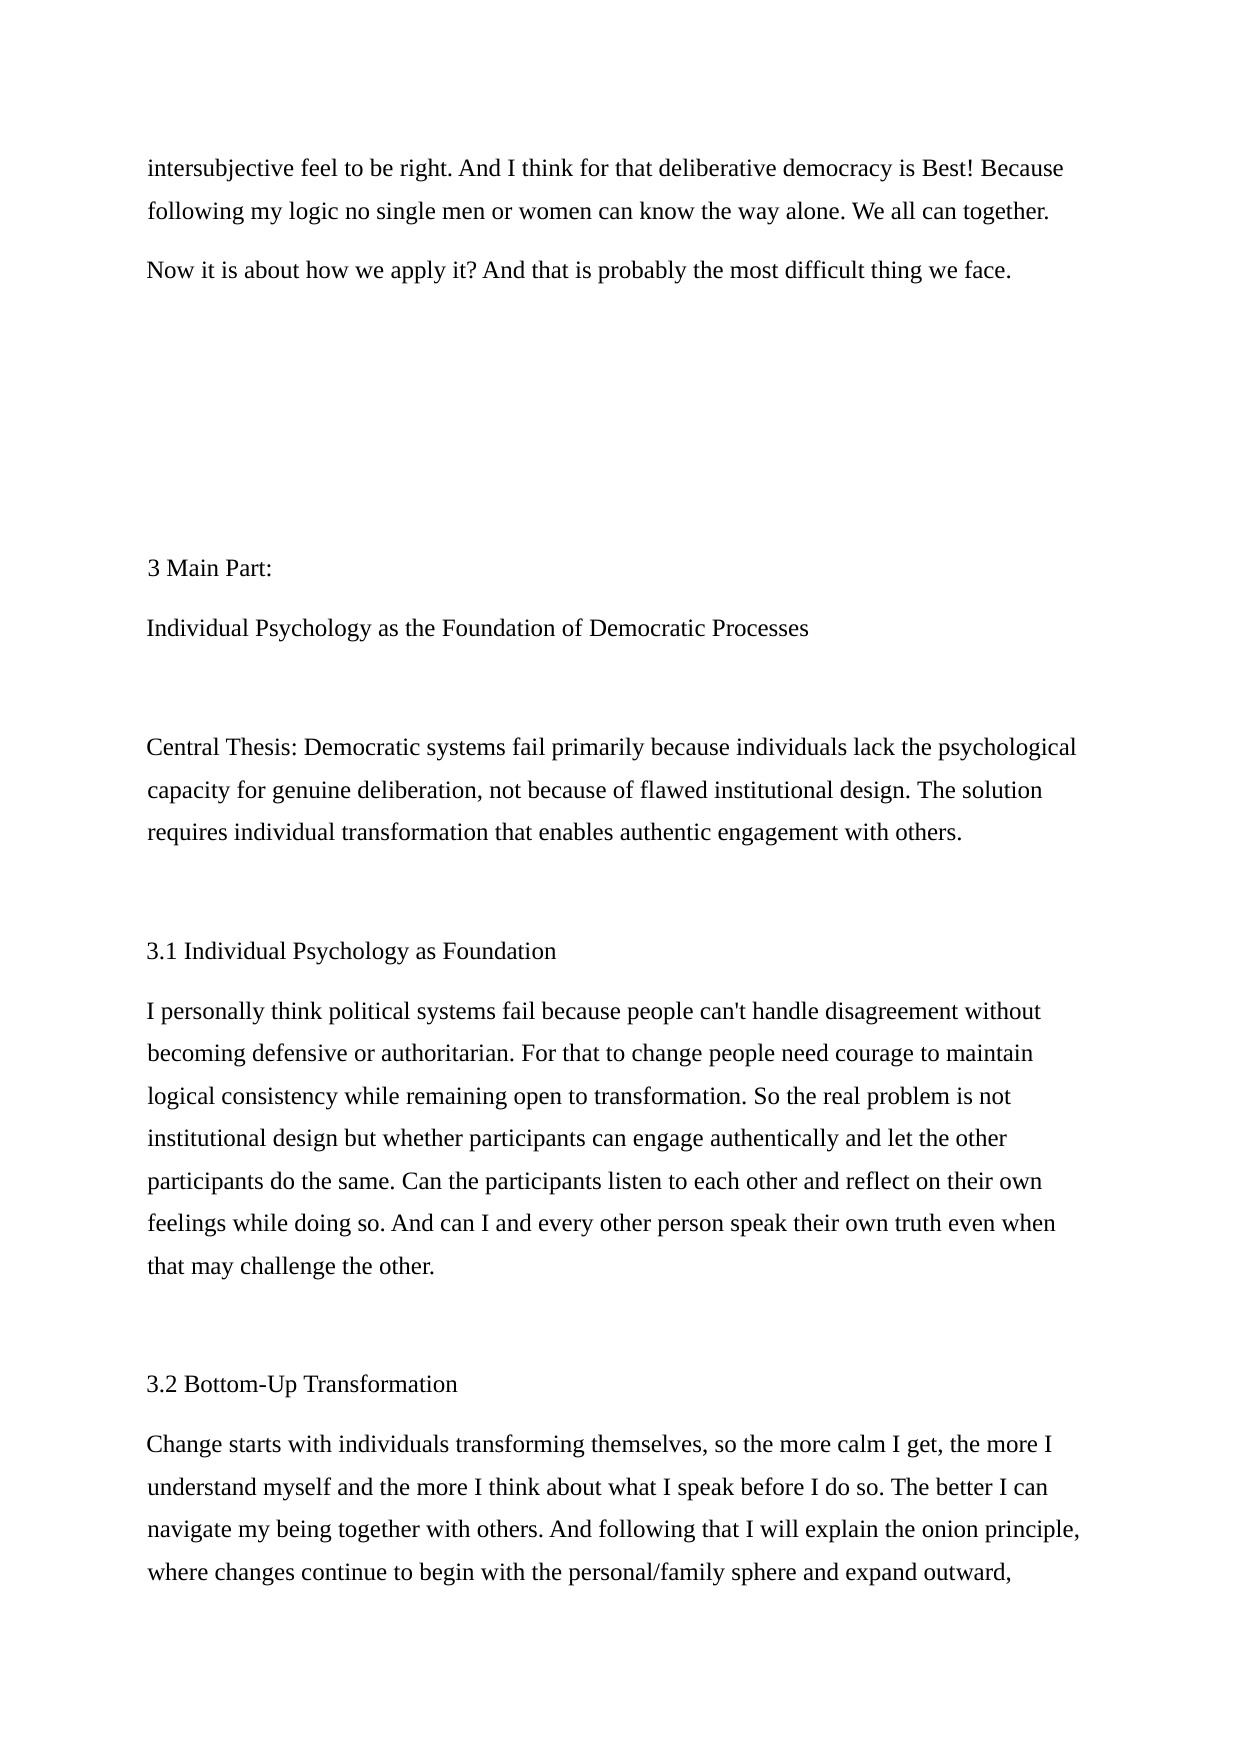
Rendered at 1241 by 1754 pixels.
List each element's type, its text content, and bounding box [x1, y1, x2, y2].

text Now it is about how we apply it? And that is probably the most difficult thing we face. [146, 255, 1092, 284]
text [146, 1429, 1092, 1586]
text 3.1 Individual Psychology as Foundation [146, 936, 1092, 965]
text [146, 153, 1092, 225]
text I personally think political systems fail because people can't handle disagreement without becoming defensive or authoritarian. For that to change people need courage to maintain logical consistency while remaining open to transformation. So the real problem is not institutional design but whether participants can engage authentically and let the other participants do the same. Can the participants listen to each other and reflect on their own feelings while doing so. And can I and every other person speak their own truth even when that may challenge the other. [146, 996, 1092, 1279]
list Main Part: [147, 553, 1092, 582]
text Individual Psychology as the Foundation of Democratic Processes [146, 613, 1092, 642]
text 3.2 Bottom-Up Transformation [146, 1369, 1092, 1398]
text Central Thesis: Democratic systems fail primarily because individuals lack the psychological capacity for genuine deliberation, not because of flawed institutional design. The solution requires individual transformation that enables authentic engagement with others. [146, 732, 1092, 846]
